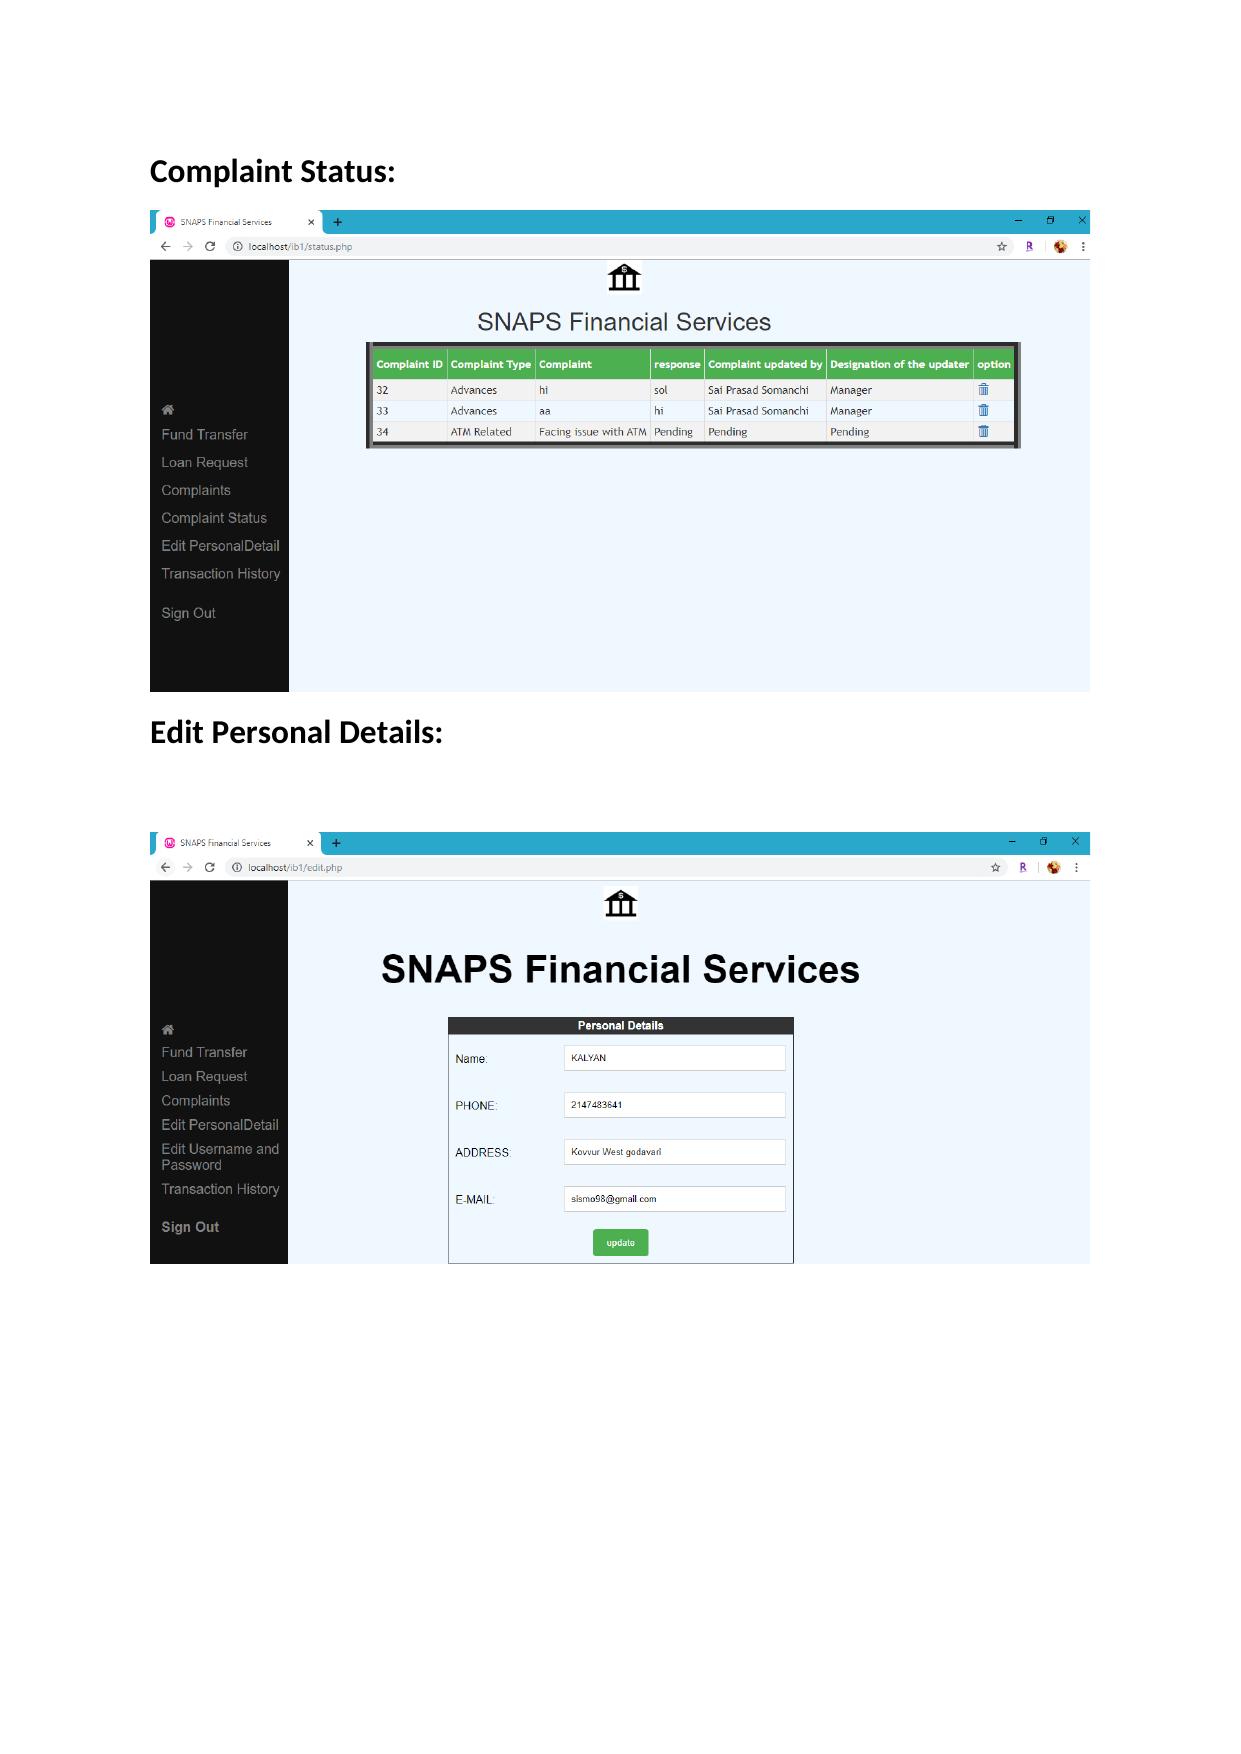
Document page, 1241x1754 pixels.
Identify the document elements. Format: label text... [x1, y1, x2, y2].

text Complaint Status: [150, 150, 1090, 191]
text Edit Personal Details: [150, 711, 1090, 751]
picture [150, 832, 1091, 1264]
picture [150, 210, 1091, 692]
